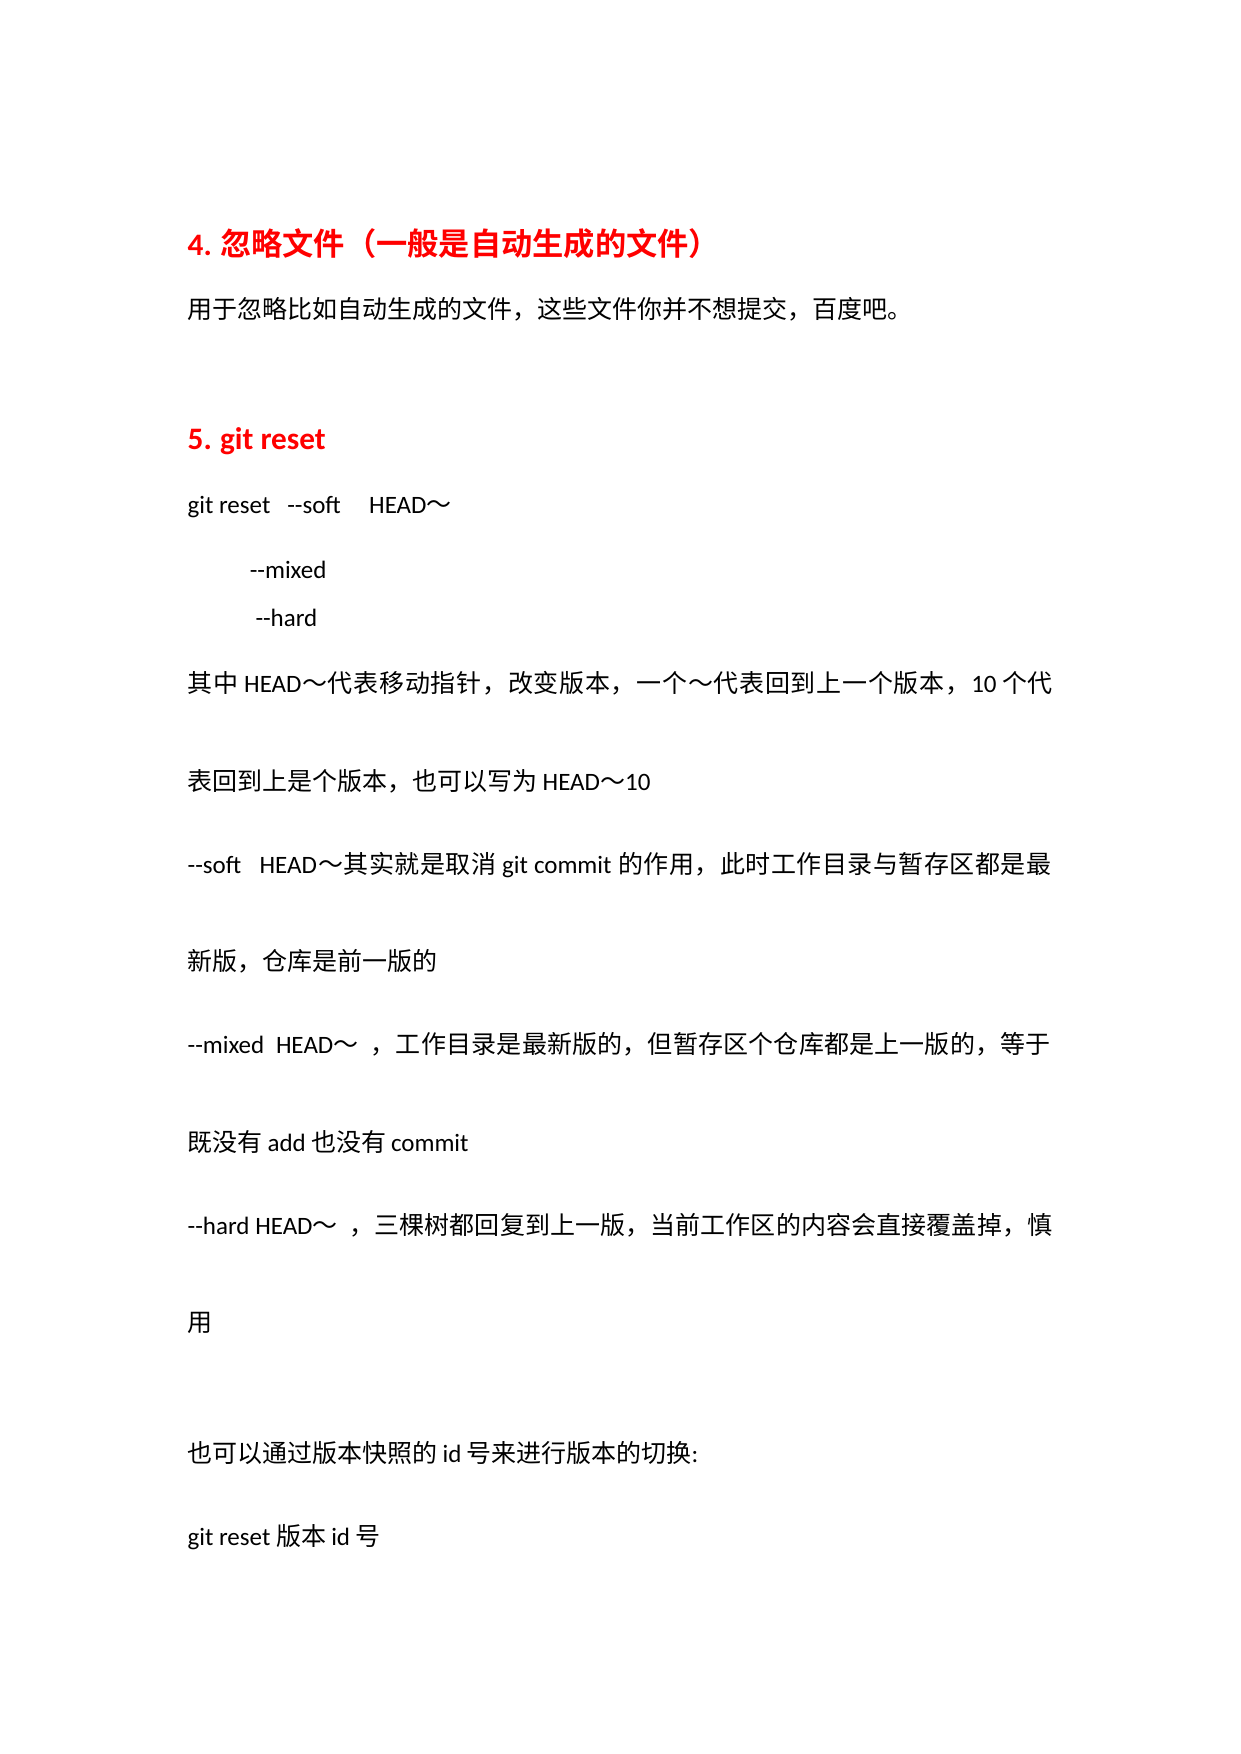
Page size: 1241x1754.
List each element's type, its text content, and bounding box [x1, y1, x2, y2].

list --mixed [187, 554, 1053, 586]
subtitle git reset [187, 406, 1053, 471]
list --soft HEAD～其实就是取消git commit 的作用，此时工作目录与暂存区都是最新版，仓库是前一版的 [187, 830, 1053, 992]
list 其中HEAD～代表移动指针，改变版本，一个～代表回到上一个版本，10个代表回到上是个版本，也可以写为HEAD～10 [187, 649, 1053, 812]
list --hard HEAD～ ，三棵树都回复到上一版，当前工作区的内容会直接覆盖掉，慎用 [187, 1191, 1053, 1353]
subtitle 忽略文件（一般是自动生成的文件） [187, 210, 1053, 275]
list --hard [187, 601, 1053, 634]
list 用于忽略比如自动生成的文件，这些文件你并不想提交，百度吧。 [187, 275, 1053, 340]
list git reset 版本id号 [187, 1502, 1053, 1567]
list git reset --soft HEAD～ [187, 471, 1053, 536]
list --mixed HEAD～ ，工作目录是最新版的，但暂存区个仓库都是上一版的，等于既没有add也没有commit [187, 1010, 1053, 1173]
list 也可以通过版本快照的id号来进行版本的切换: [187, 1419, 1053, 1484]
